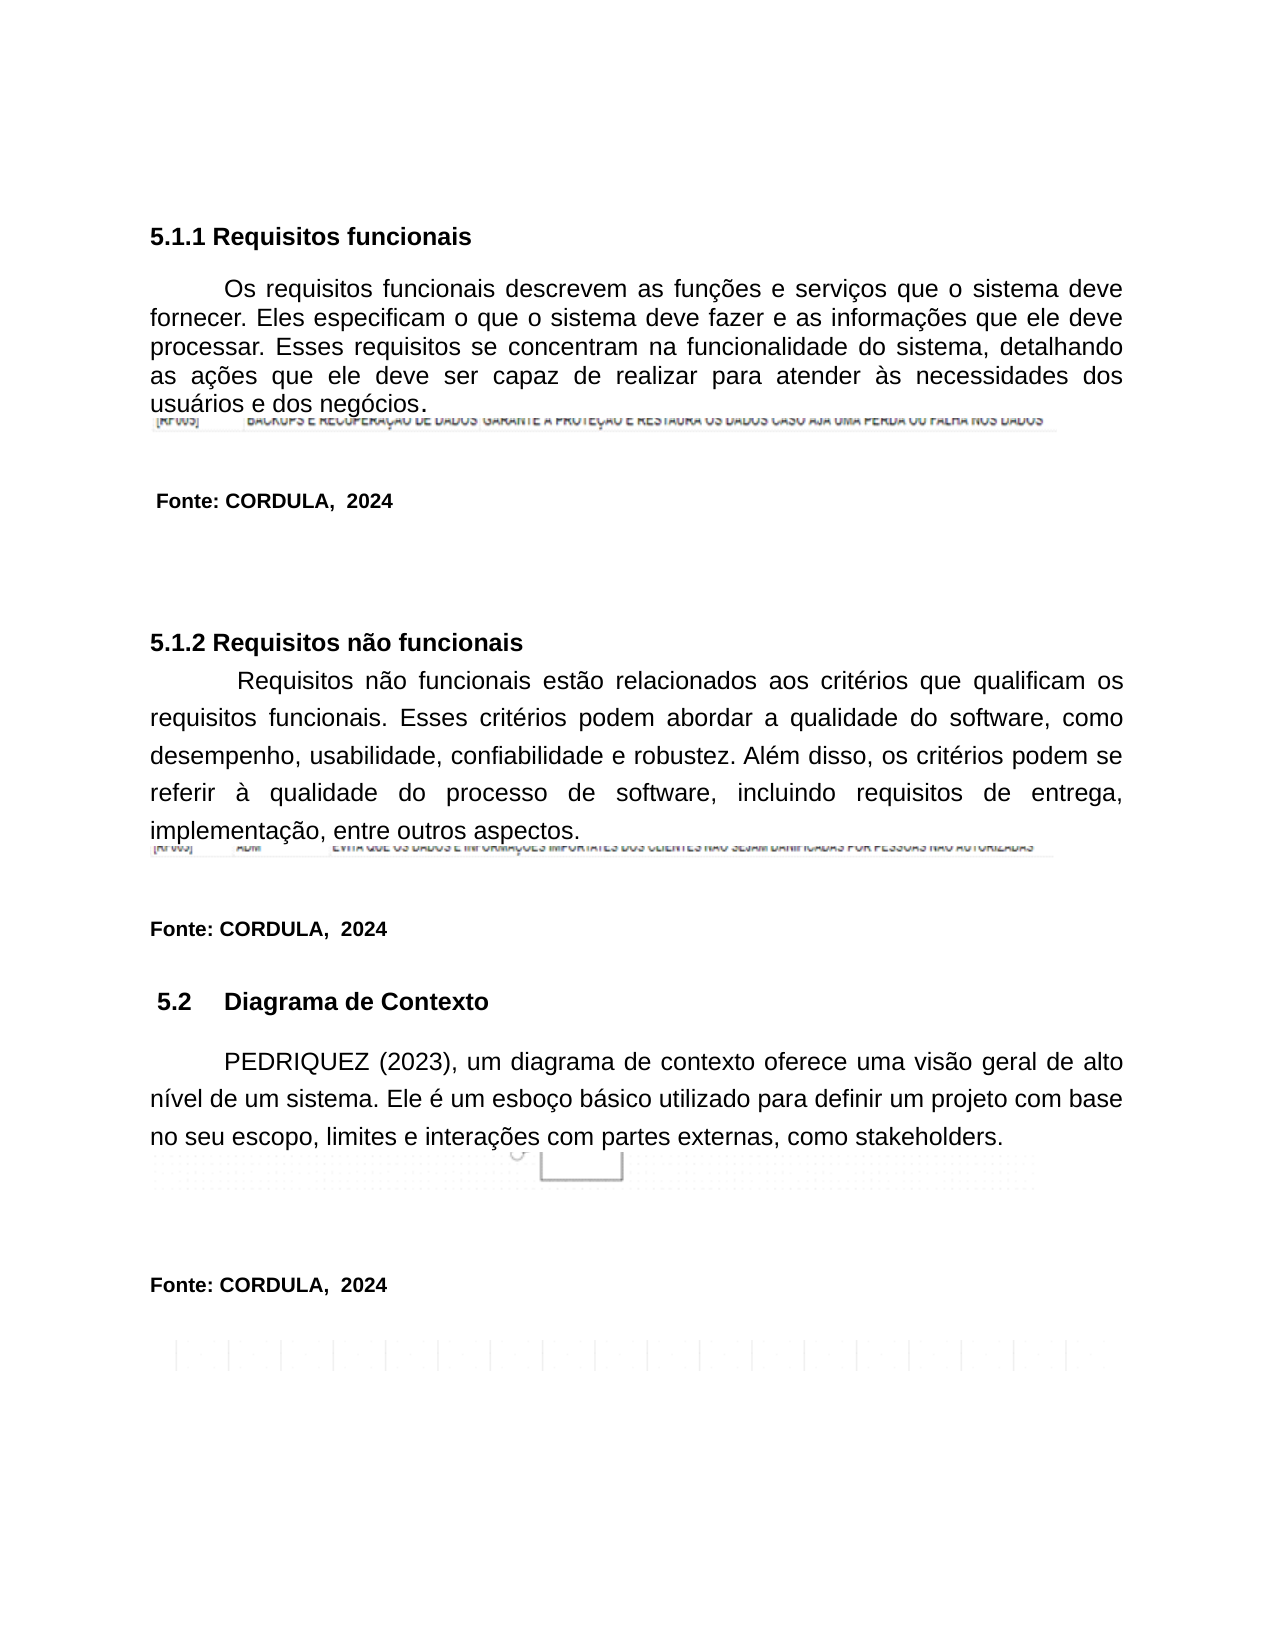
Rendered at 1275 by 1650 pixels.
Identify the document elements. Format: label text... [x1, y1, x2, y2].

text PEDRIQUEZ (2023), um diagrama de contexto oferece uma visão geral de alto nível de um sistema. Ele é um esboço básico utilizado para definir um projeto com base no seu escopo, limites e interações com partes externas, como stakeholders. [150, 1040, 1125, 1153]
text 5.2 Diagrama de Contexto [150, 988, 1125, 1015]
text Os requisitos funcionais descrevem as funções e serviços que o sistema deve fornecer. Eles especificam o que o sistema deve fazer e as informações que ele deve processar. Esses requisitos se concentram na funcionalidade do sistema, detalhando as ações que ele deve ser capaz de realizar para atender às necessidades dos usuários e dos negócios. [150, 275, 1125, 419]
text 5.1.1 Requisitos funcionais [150, 225, 1125, 250]
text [150, 1253, 1125, 1303]
text Fonte: CORDULA, 2024 [150, 469, 1125, 519]
text 5.1.2 Requisitos não funcionais [150, 622, 1125, 659]
text Requisitos não funcionais estão relacionados aos critérios que qualificam os requisitos funcionais. Esses critérios podem abordar a qualidade do software, como desempenho, usabilidade, confiabilidade e robustez. Além disso, os critérios podem se referir à qualidade do processo de software, incluindo requisitos de entrega, implementação, entre outros aspectos. [150, 659, 1125, 847]
text Fonte: CORDULA, 2024 [150, 897, 1125, 947]
